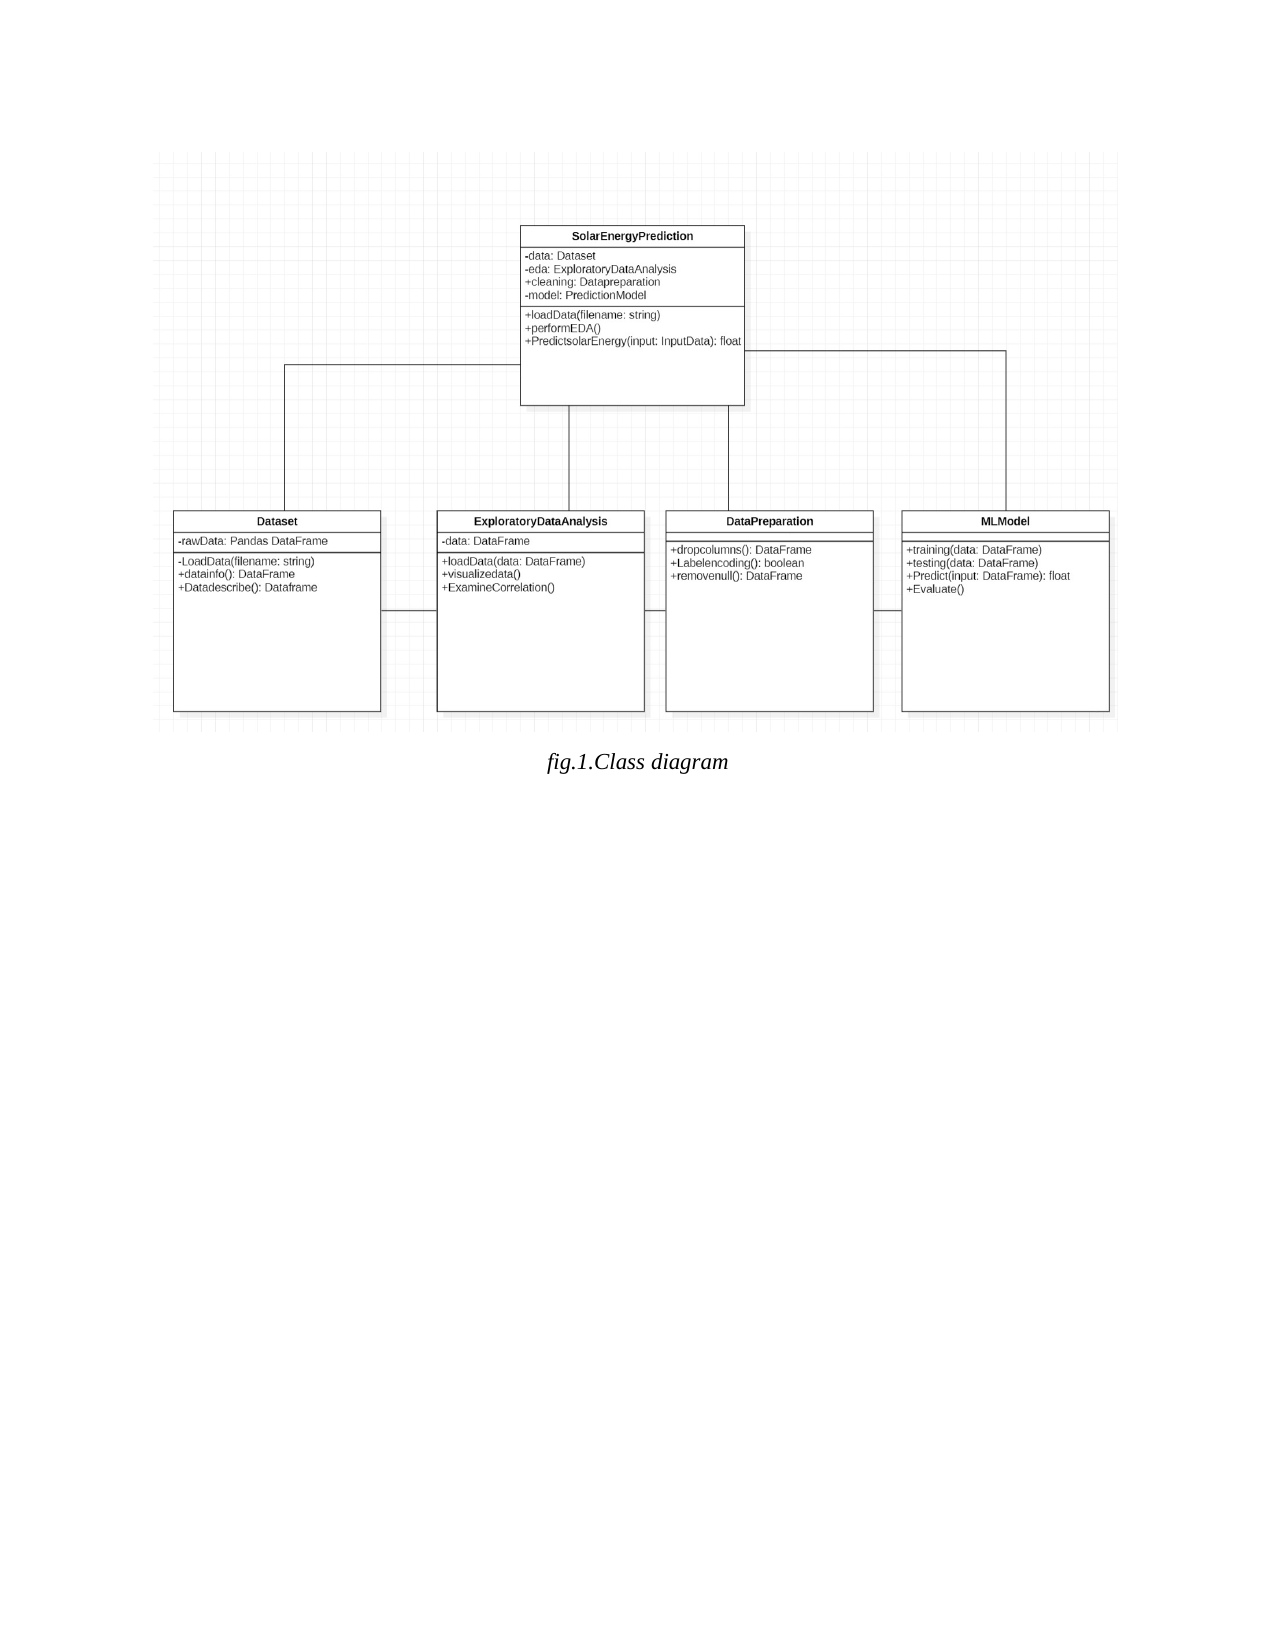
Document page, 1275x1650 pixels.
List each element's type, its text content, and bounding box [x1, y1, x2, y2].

text fig.1.Class diagram [401, 748, 874, 774]
picture [153, 152, 1118, 732]
